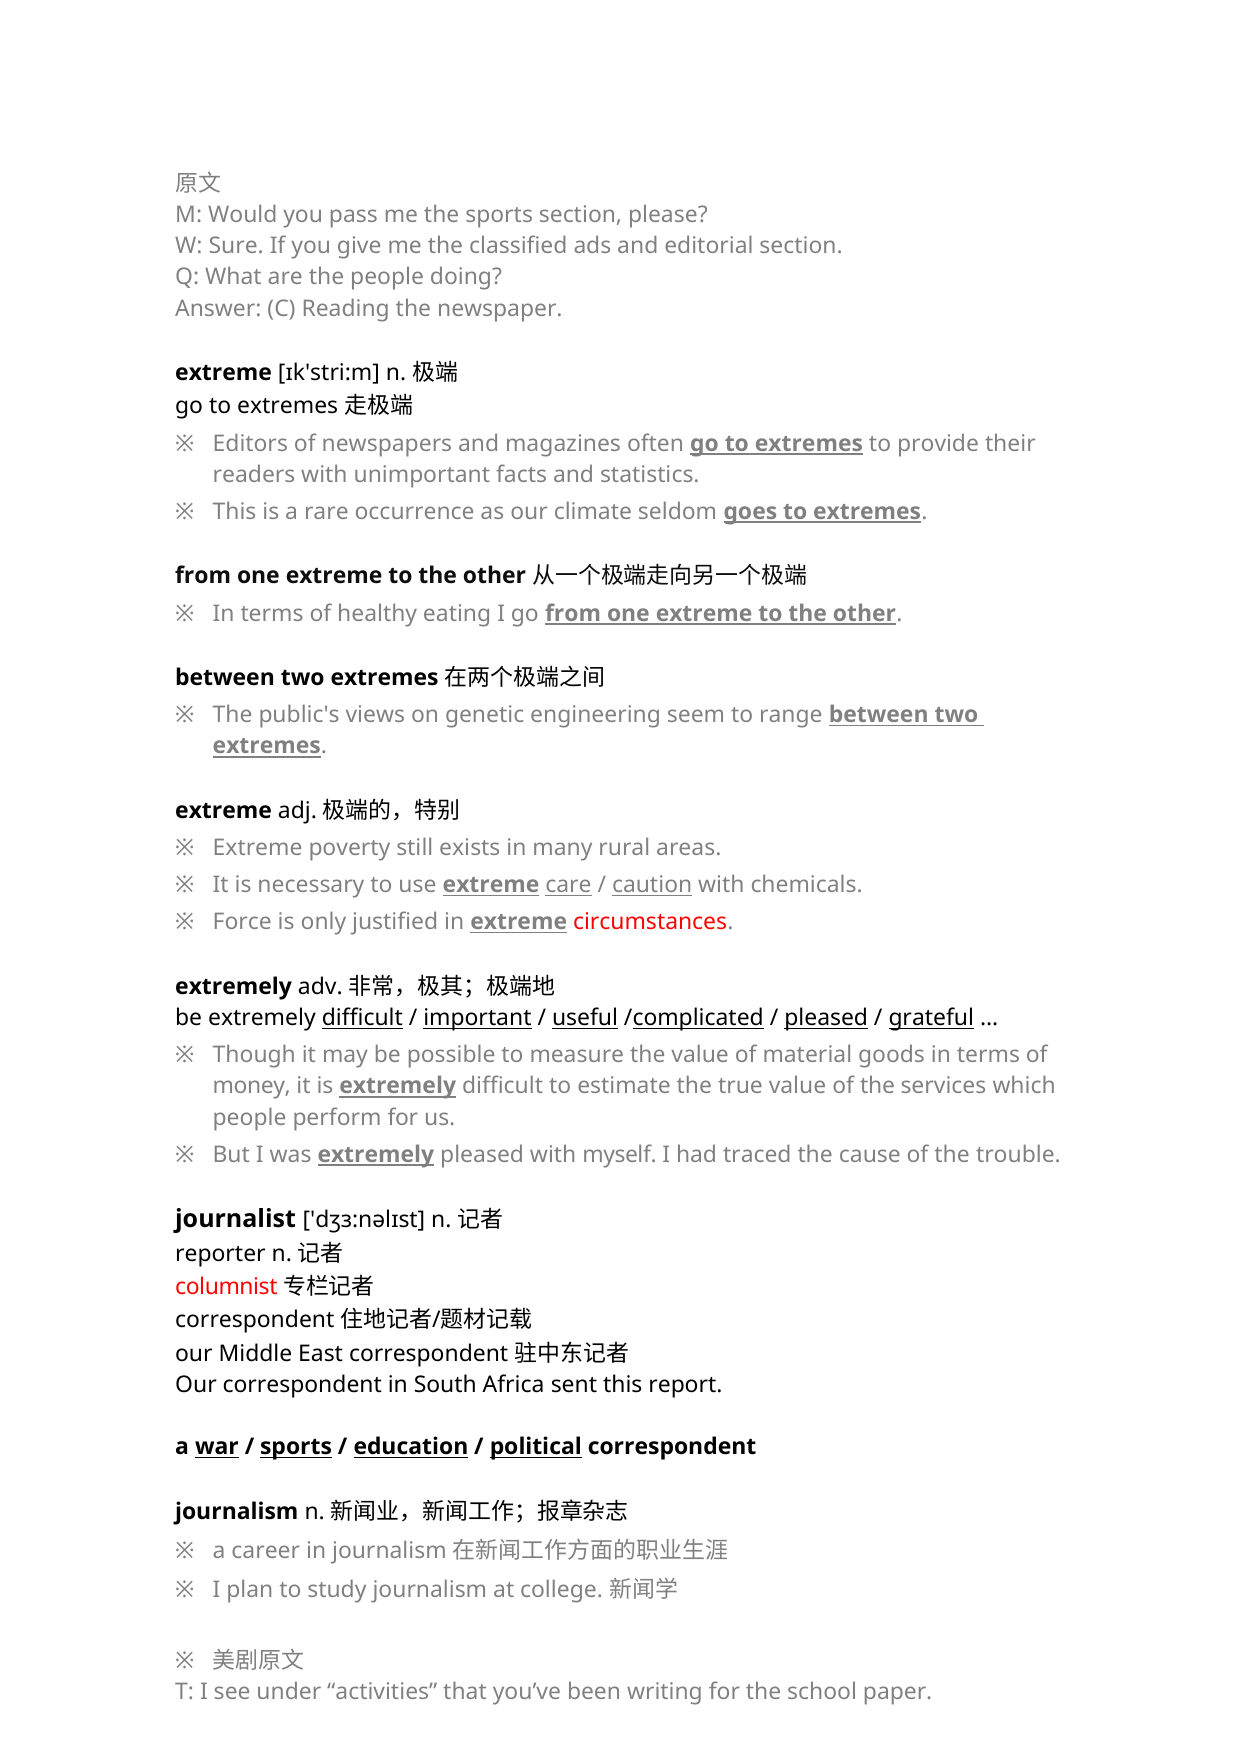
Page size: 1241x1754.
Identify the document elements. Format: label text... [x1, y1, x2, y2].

list In terms of healthy eating I go from one extreme to the other. [175, 597, 1071, 628]
list Extreme poverty still exists in many rural areas. [175, 831, 1071, 862]
text extreme [ɪk'stri:m] n. 极端 [175, 323, 1071, 387]
text W: Sure. If you give me the classified ads and editorial section. [175, 229, 1071, 260]
text T: I see under “activities” that you’ve been writing for the school paper. [175, 1675, 1071, 1706]
list 美剧原文 [175, 1641, 1071, 1675]
text reporter n. 记者 [175, 1234, 1071, 1268]
text our Middle East correspondent 驻中东记者 [175, 1334, 1071, 1368]
text correspondent 住地记者/题材记载 [175, 1301, 1071, 1334]
text extremely adv. 非常，极其；极端地 [175, 968, 1071, 1001]
list I plan to study journalism at college. 新闻学 [175, 1571, 1071, 1604]
text Q: What are the people doing? [175, 260, 1071, 292]
text a war / sports / education / political correspondent [175, 1430, 1071, 1461]
text M: Would you pass me the sports section, please? [175, 198, 1071, 229]
list This is a rare occurrence as our climate seldom goes to extremes. [175, 495, 1071, 526]
text columnist 专栏记者 [175, 1268, 1071, 1301]
text between two extremes 在两个极端之间 [175, 659, 1071, 692]
text go to extremes 走极端 [175, 387, 1071, 421]
text journalism n. 新闻业，新闻工作；报章杂志 [175, 1493, 1071, 1526]
list Editors of newspapers and magazines often go to extremes to provide their readers with unimportant facts and statistics. [175, 427, 1071, 489]
text from one extreme to the other 从一个极端走向另一个极端 [175, 557, 1071, 591]
text 原文 [175, 164, 1071, 198]
list It is necessary to use extreme care / caution with chemicals. [175, 868, 1071, 899]
list Force is only justified in extreme circumstances. [175, 905, 1071, 937]
text Answer: (C) Reading the newspaper. [175, 292, 1071, 323]
list But I was extremely pleased with myself. I had traced the cause of the trouble. [175, 1138, 1071, 1169]
text journalist ['dʒɜ:nəlɪst] n. 记者 [175, 1200, 1071, 1234]
list The public's views on genetic engineering seem to range between two extremes. [175, 698, 1071, 761]
text be extremely difficult / important / useful /complicated / pleased / grateful … [175, 1001, 1071, 1032]
list a career in journalism 在新闻工作方面的职业生涯 [175, 1532, 1071, 1565]
text Our correspondent in South Africa sent this report. [175, 1368, 1071, 1399]
text extreme adj. 极端的，特别 [175, 792, 1071, 825]
list Though it may be possible to measure the value of material goods in terms of money, it is extremely difficult to estimate the true value of the services which people perform for us. [175, 1038, 1071, 1132]
